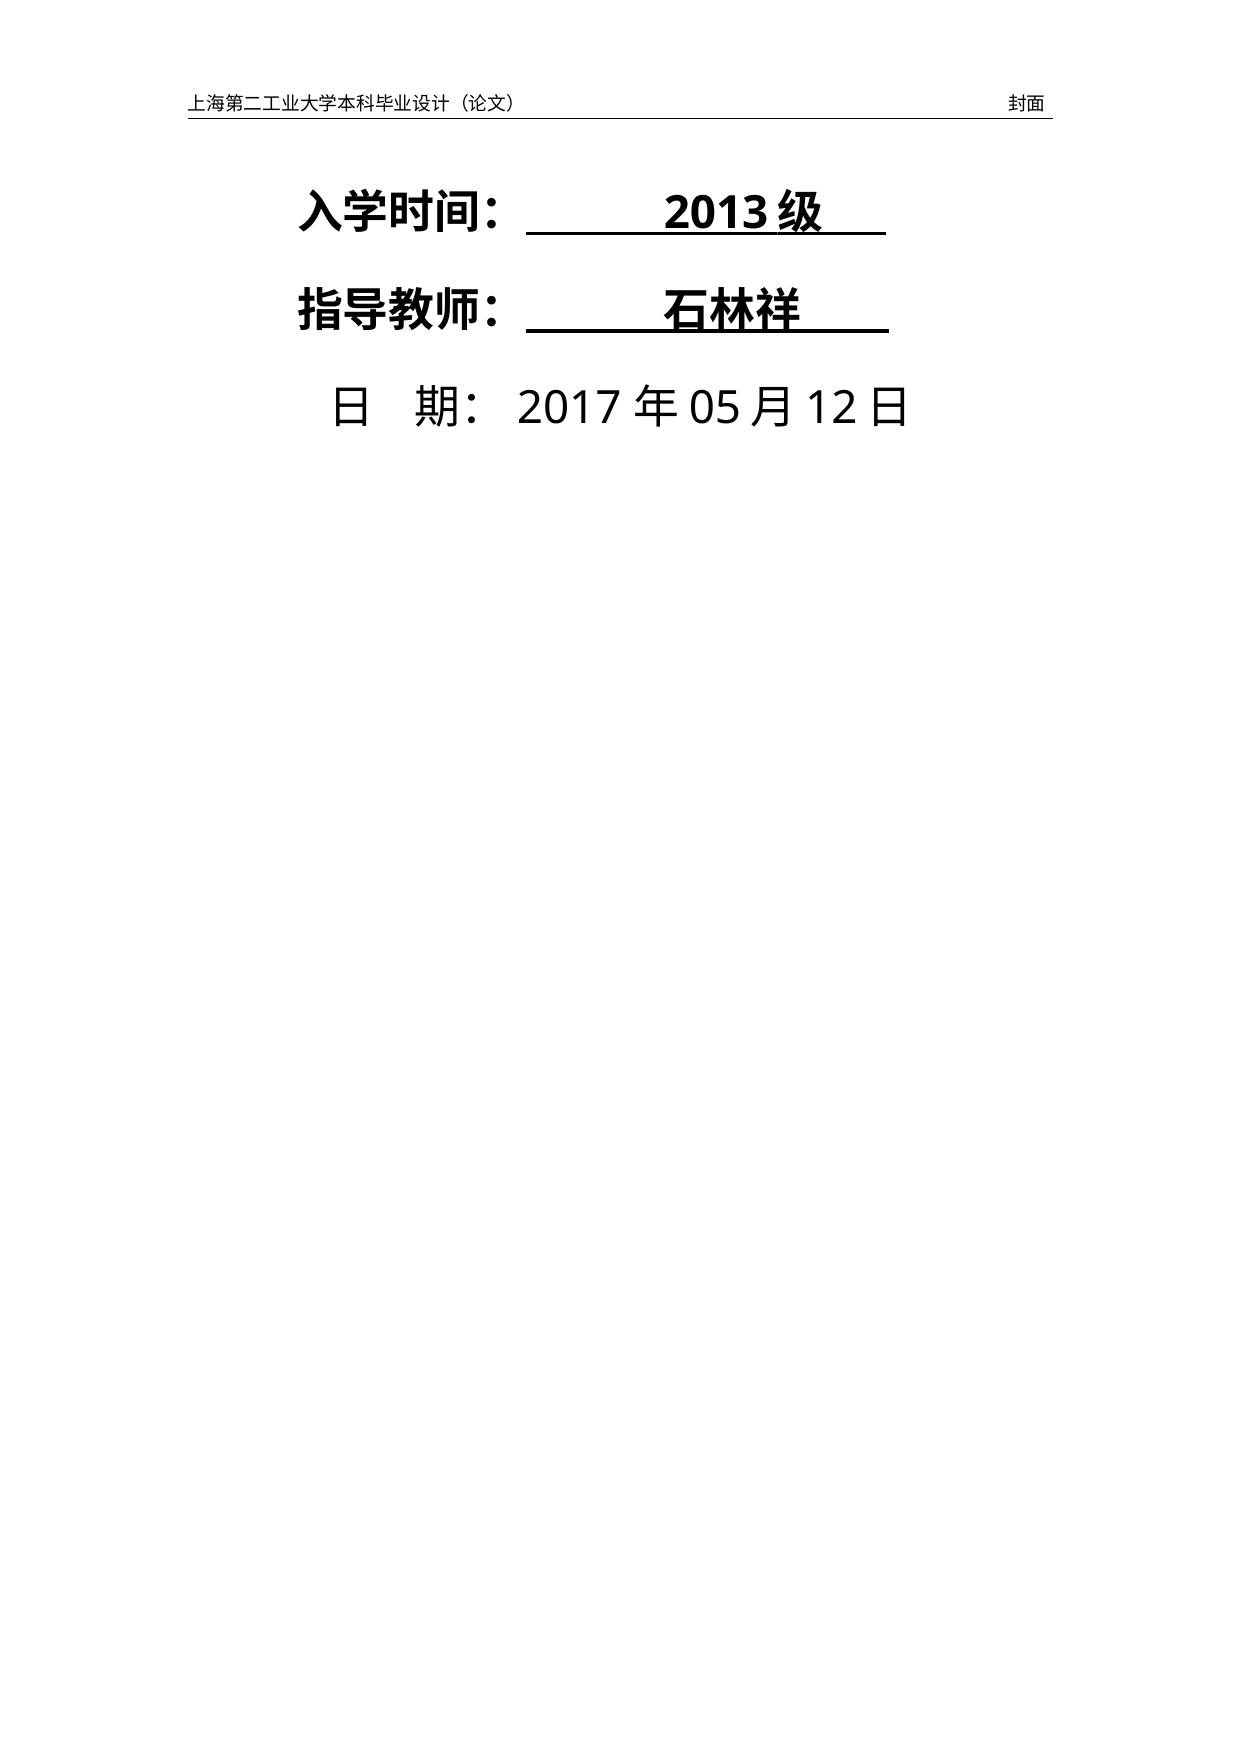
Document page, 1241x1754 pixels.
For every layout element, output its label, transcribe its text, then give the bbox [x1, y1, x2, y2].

title 指导教师： 石林祥 [297, 257, 943, 355]
text 日 期： 2017 年05月12日 [187, 355, 1053, 452]
title 入学时间： 2013级 [297, 160, 943, 257]
